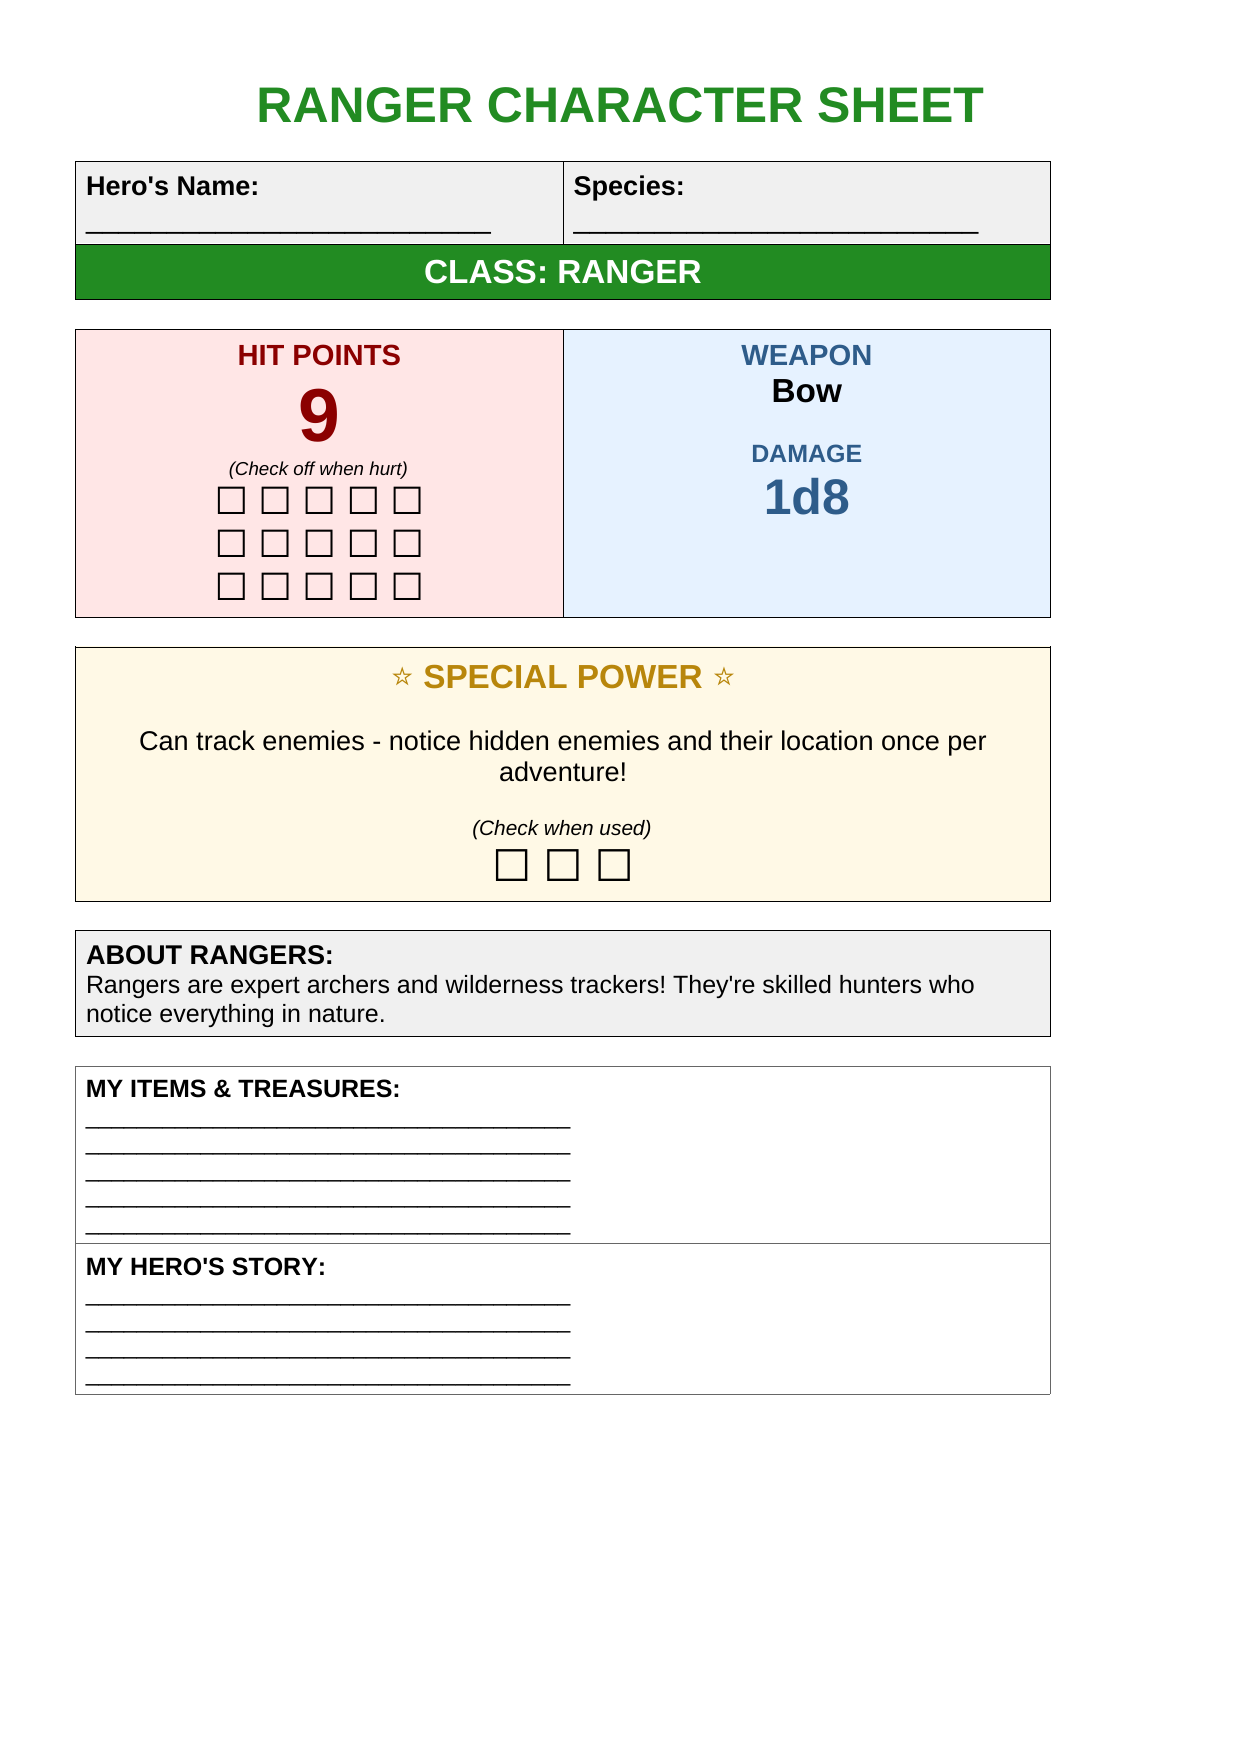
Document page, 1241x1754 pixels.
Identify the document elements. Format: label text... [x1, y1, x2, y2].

table_header MY ITEMS & TREASURES: ______________________________________ ______________________________________ ______________________________________ ______________________________________ ______________________________________ [76, 1067, 1050, 1243]
table_cell MY HERO'S STORY: ______________________________________ ______________________________________ ______________________________________ ______________________________________ [76, 1244, 1050, 1394]
table_header Species: _________________________ [564, 162, 1050, 243]
table_header WEAPON Bow DAMAGE 1d8 [564, 330, 1050, 617]
table_header Hero's Name: _________________________ [76, 162, 563, 243]
table_cell CLASS: RANGER [76, 245, 1050, 299]
text RANGER CHARACTER SHEET [75, 75, 1165, 132]
table_header ABOUT RANGERS: Rangers are expert archers and wilderness trackers! They're skilled hunters who notice everything in nature. [76, 931, 1050, 1036]
table_header HIT POINTS 9 (Check off when hurt) ☐ ☐ ☐ ☐ ☐ ☐ ☐ ☐ ☐ ☐ ☐ ☐ ☐ ☐ ☐ [76, 330, 563, 617]
table_header ⭐ SPECIAL POWER ⭐ Can track enemies - notice hidden enemies and their location once per adventure! (Check when used) ☐ ☐ ☐ [76, 648, 1050, 901]
